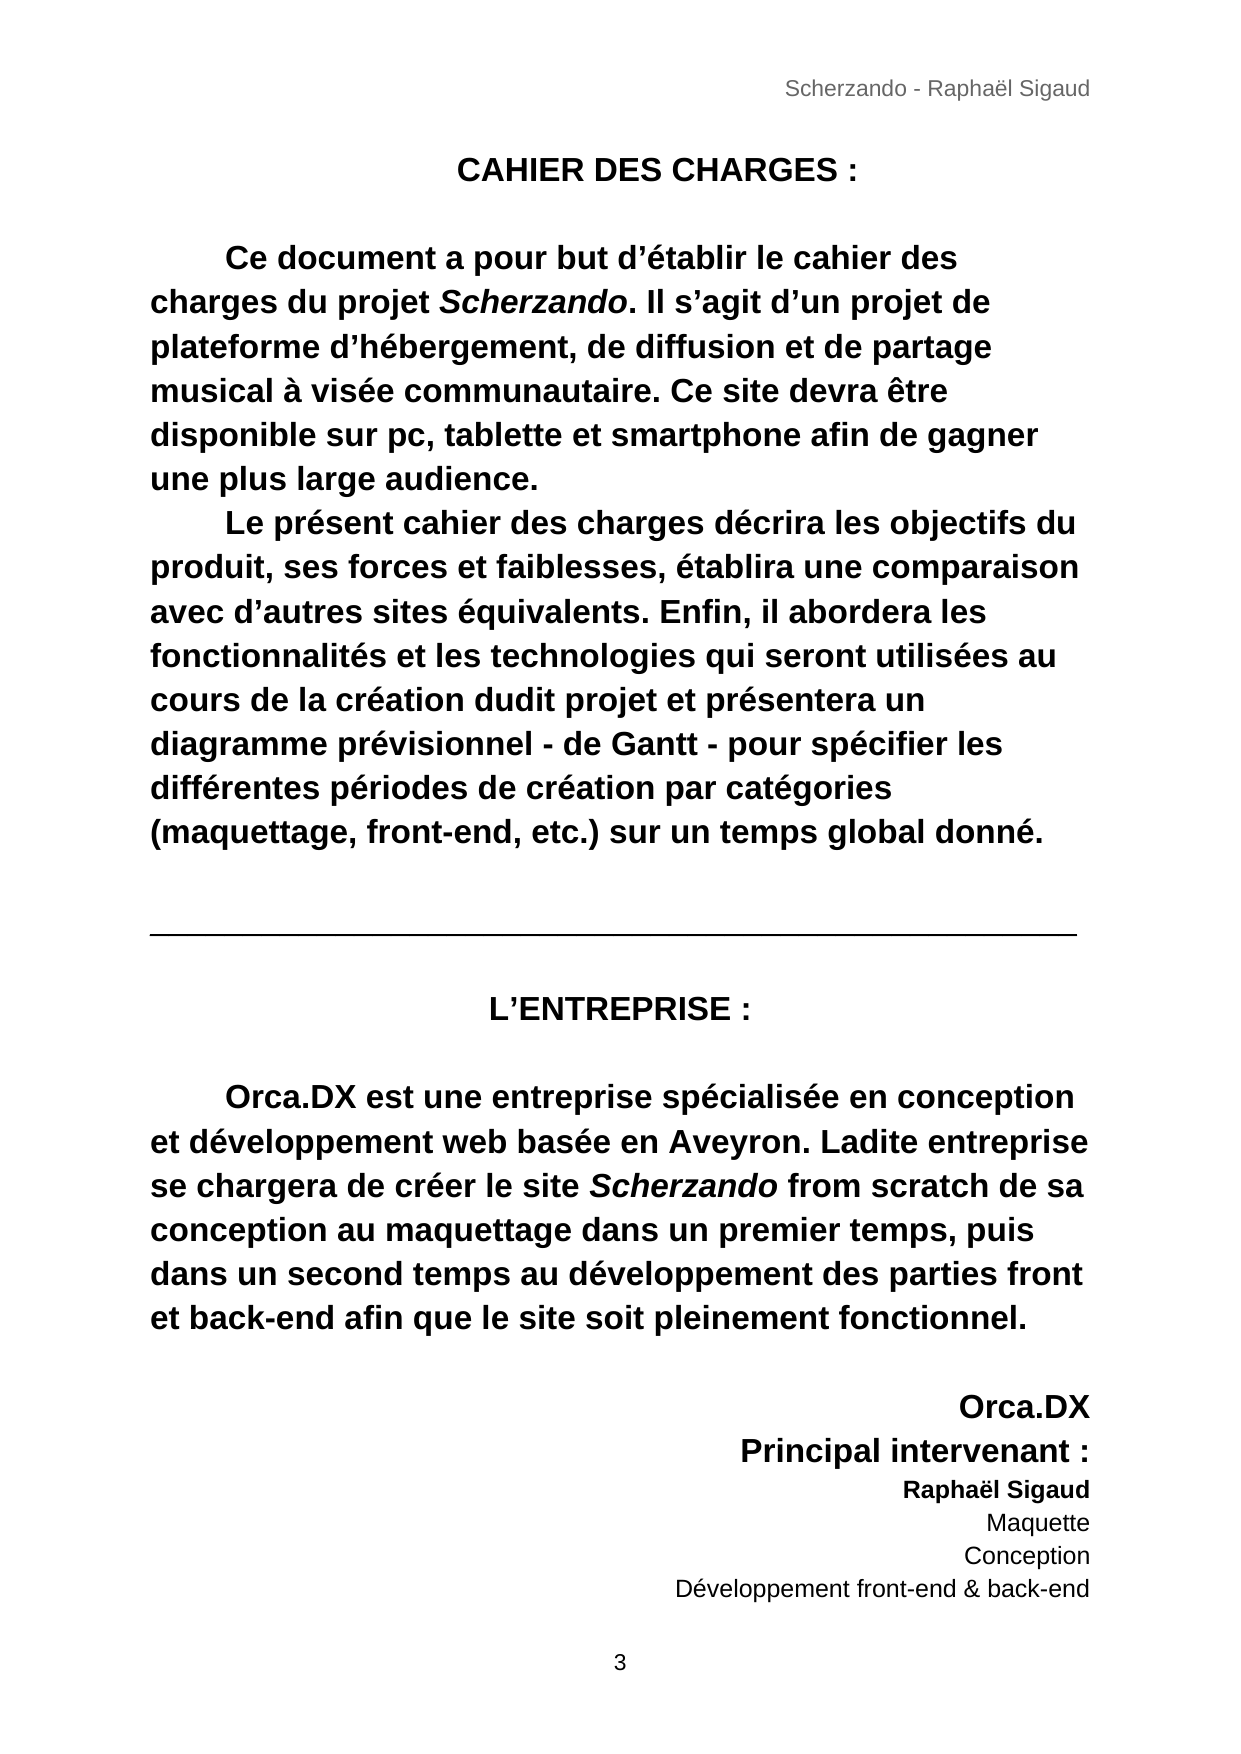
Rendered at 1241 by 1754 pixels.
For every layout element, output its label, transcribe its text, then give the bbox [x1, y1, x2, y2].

text Le présent cahier des charges décrira les objectifs du produit, ses forces et faiblesses, établira une comparaison avec d’autres sites équivalents. Enfin, il abordera les fonctionnalités et les technologies qui seront utilisées au cours de la création dudit projet et présentera un diagramme prévisionnel - de Gantt - pour spécifier les différentes périodes de création par catégories (maquettage, front-end, etc.) sur un temps global donné. [150, 503, 1090, 851]
text Développement front-end & back-end [150, 1574, 1090, 1603]
text Conception [150, 1541, 1090, 1570]
text Orca.DX [150, 1387, 1090, 1425]
text Orca.DX est une entreprise spécialisée en conception et développement web basée en Aveyron. Ladite entreprise se chargera de créer le site Scherzando from scratch de sa conception au maquettage dans un premier temps, puis dans un second temps au développement des parties front et back-end afin que le site soit pleinement fonctionnel. [150, 1077, 1090, 1337]
text L’ENTREPRISE : [150, 989, 1090, 1028]
text __________________________________________________ [150, 901, 1090, 939]
text Principal intervenant : [150, 1431, 1090, 1469]
text Maquette [150, 1508, 1090, 1537]
text Raphaël Sigaud [150, 1475, 1090, 1504]
text Ce document a pour but d’établir le cahier des charges du projet Scherzando. Il s’agit d’un projet de plateforme d’hébergement, de diffusion et de partage musical à visée communautaire. Ce site devra être disponible sur pc, tablette et smartphone afin de gagner une plus large audience. [150, 238, 1090, 498]
text CAHIER DES CHARGES : [150, 150, 1090, 188]
